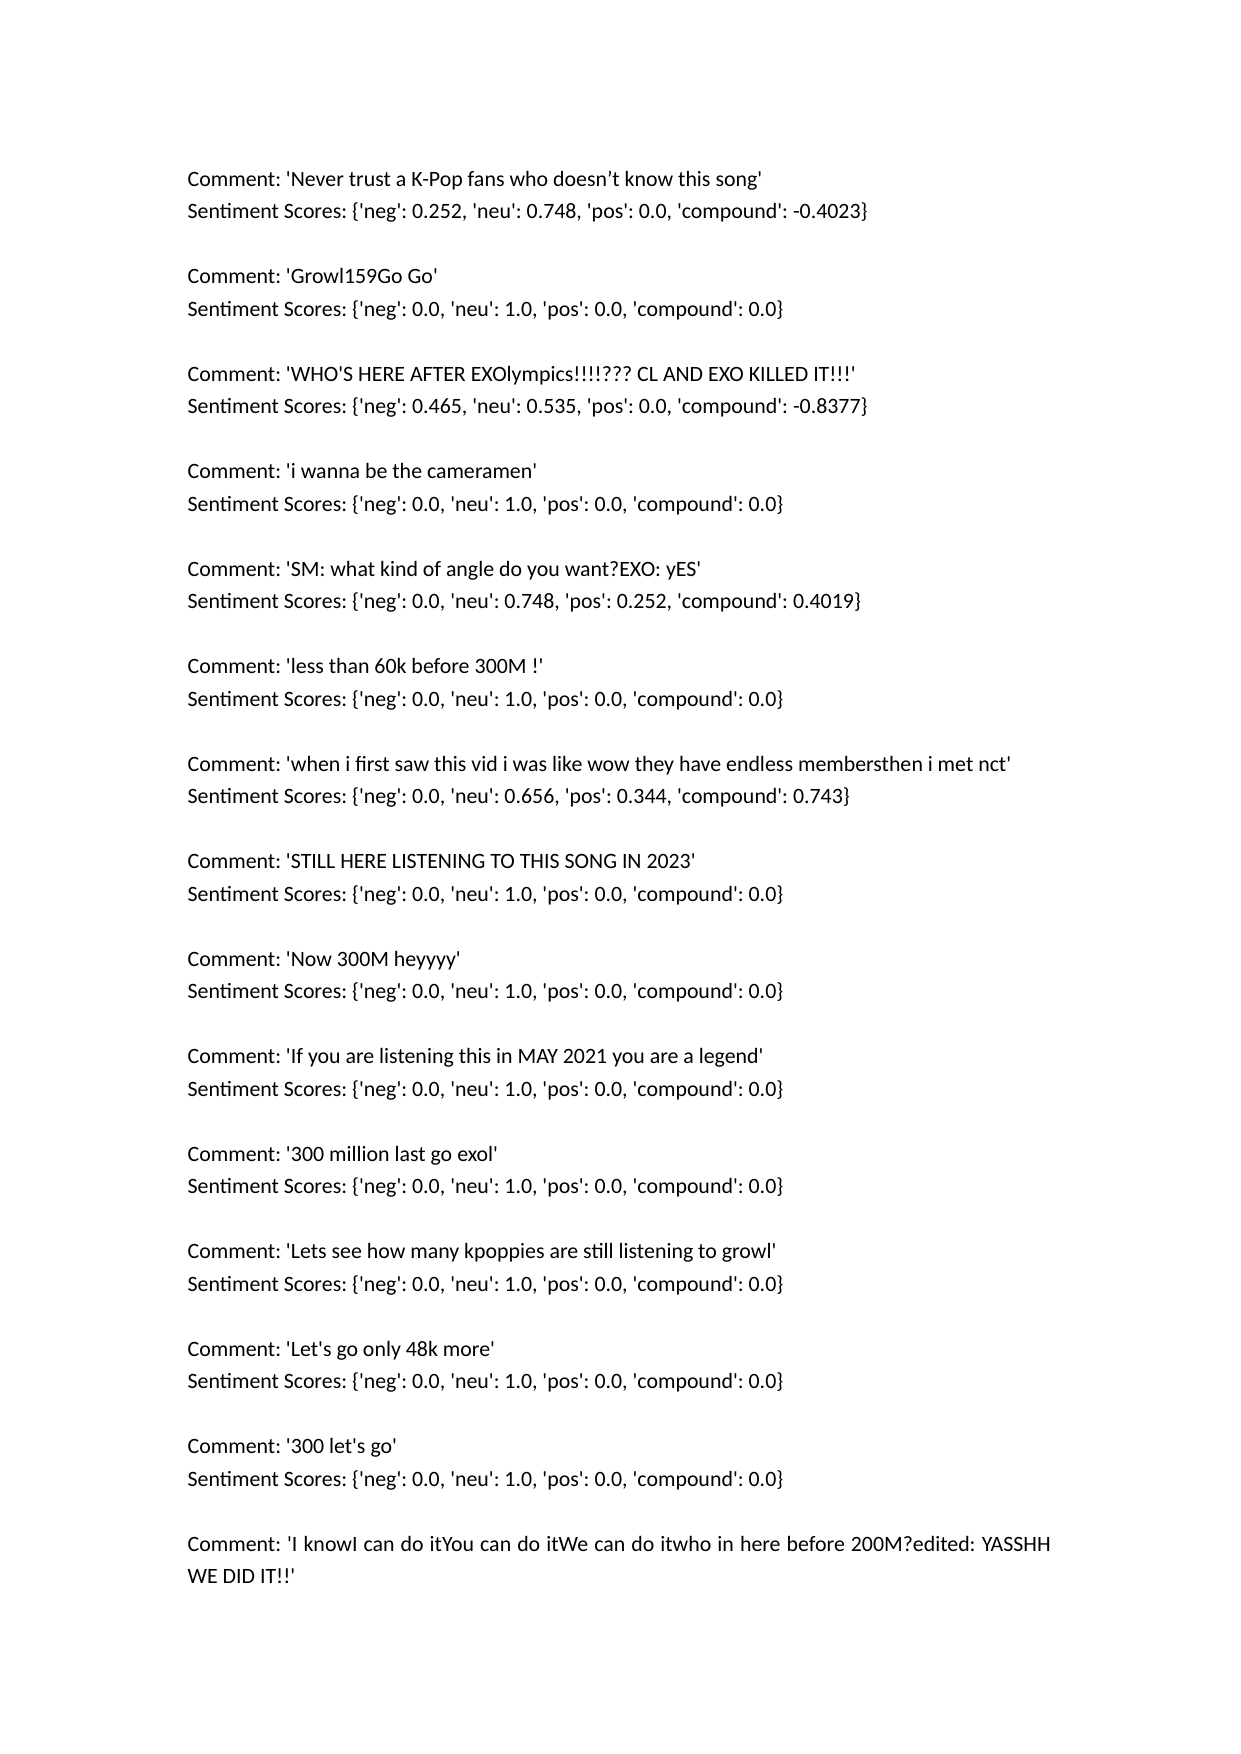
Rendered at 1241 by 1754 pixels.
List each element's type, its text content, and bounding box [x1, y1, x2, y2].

text Sentiment Scores: {'neg': 0.0, 'neu': 1.0, 'pos': 0.0, 'compound': 0.0} [187, 487, 1053, 519]
text Sentiment Scores: {'neg': 0.0, 'neu': 0.656, 'pos': 0.344, 'compound': 0.743} [187, 779, 1053, 812]
text Sentiment Scores: {'neg': 0.0, 'neu': 0.748, 'pos': 0.252, 'compound': 0.4019} [187, 584, 1053, 617]
text Comment: 'less than 60k before 300M !' [187, 649, 1053, 682]
text Comment: 'STILL HERE LISTENING TO THIS SONG IN 2023' [187, 844, 1053, 877]
text Comment: 'Lets see how many kpoppies are still listening to growl' [187, 1234, 1053, 1267]
text Comment: 'Growl159Go Go' [187, 259, 1053, 292]
text Sentiment Scores: {'neg': 0.0, 'neu': 1.0, 'pos': 0.0, 'compound': 0.0} [187, 1267, 1053, 1299]
text Comment: 'I knowI can do itYou can do itWe can do itwho in here before 200M?edited: YASSHH WE DID IT!!' [187, 1527, 1053, 1592]
text Sentiment Scores: {'neg': 0.0, 'neu': 1.0, 'pos': 0.0, 'compound': 0.0} [187, 292, 1053, 324]
text Comment: 'If you are listening this in MAY 2021 you are a legend' [187, 1039, 1053, 1072]
text Comment: 'Never trust a K-Pop fans who doesn’t know this song' [187, 162, 1053, 194]
text Comment: 'SM: what kind of angle do you want?EXO: yES' [187, 552, 1053, 584]
text Comment: 'Let's go only 48k more' [187, 1332, 1053, 1364]
text Comment: 'Now 300M heyyyy' [187, 942, 1053, 974]
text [187, 1462, 1053, 1494]
text Comment: '300 million last go exol' [187, 1137, 1053, 1169]
text Comment: 'WHO'S HERE AFTER EXOlympics!!!!??? CL AND EXO KILLED IT!!!' [187, 357, 1053, 389]
text Comment: 'i wanna be the cameramen' [187, 454, 1053, 487]
text Sentiment Scores: {'neg': 0.0, 'neu': 1.0, 'pos': 0.0, 'compound': 0.0} [187, 1072, 1053, 1104]
text Sentiment Scores: {'neg': 0.0, 'neu': 1.0, 'pos': 0.0, 'compound': 0.0} [187, 1169, 1053, 1202]
text Sentiment Scores: {'neg': 0.0, 'neu': 1.0, 'pos': 0.0, 'compound': 0.0} [187, 1364, 1053, 1397]
text Comment: '300 let's go' [187, 1429, 1053, 1462]
text Sentiment Scores: {'neg': 0.465, 'neu': 0.535, 'pos': 0.0, 'compound': -0.8377} [187, 389, 1053, 422]
text Sentiment Scores: {'neg': 0.252, 'neu': 0.748, 'pos': 0.0, 'compound': -0.4023} [187, 194, 1053, 227]
text Sentiment Scores: {'neg': 0.0, 'neu': 1.0, 'pos': 0.0, 'compound': 0.0} [187, 877, 1053, 909]
text Sentiment Scores: {'neg': 0.0, 'neu': 1.0, 'pos': 0.0, 'compound': 0.0} [187, 682, 1053, 714]
text Comment: 'when i first saw this vid i was like wow they have endless membersthen i met nct' [187, 747, 1053, 779]
text Sentiment Scores: {'neg': 0.0, 'neu': 1.0, 'pos': 0.0, 'compound': 0.0} [187, 974, 1053, 1007]
